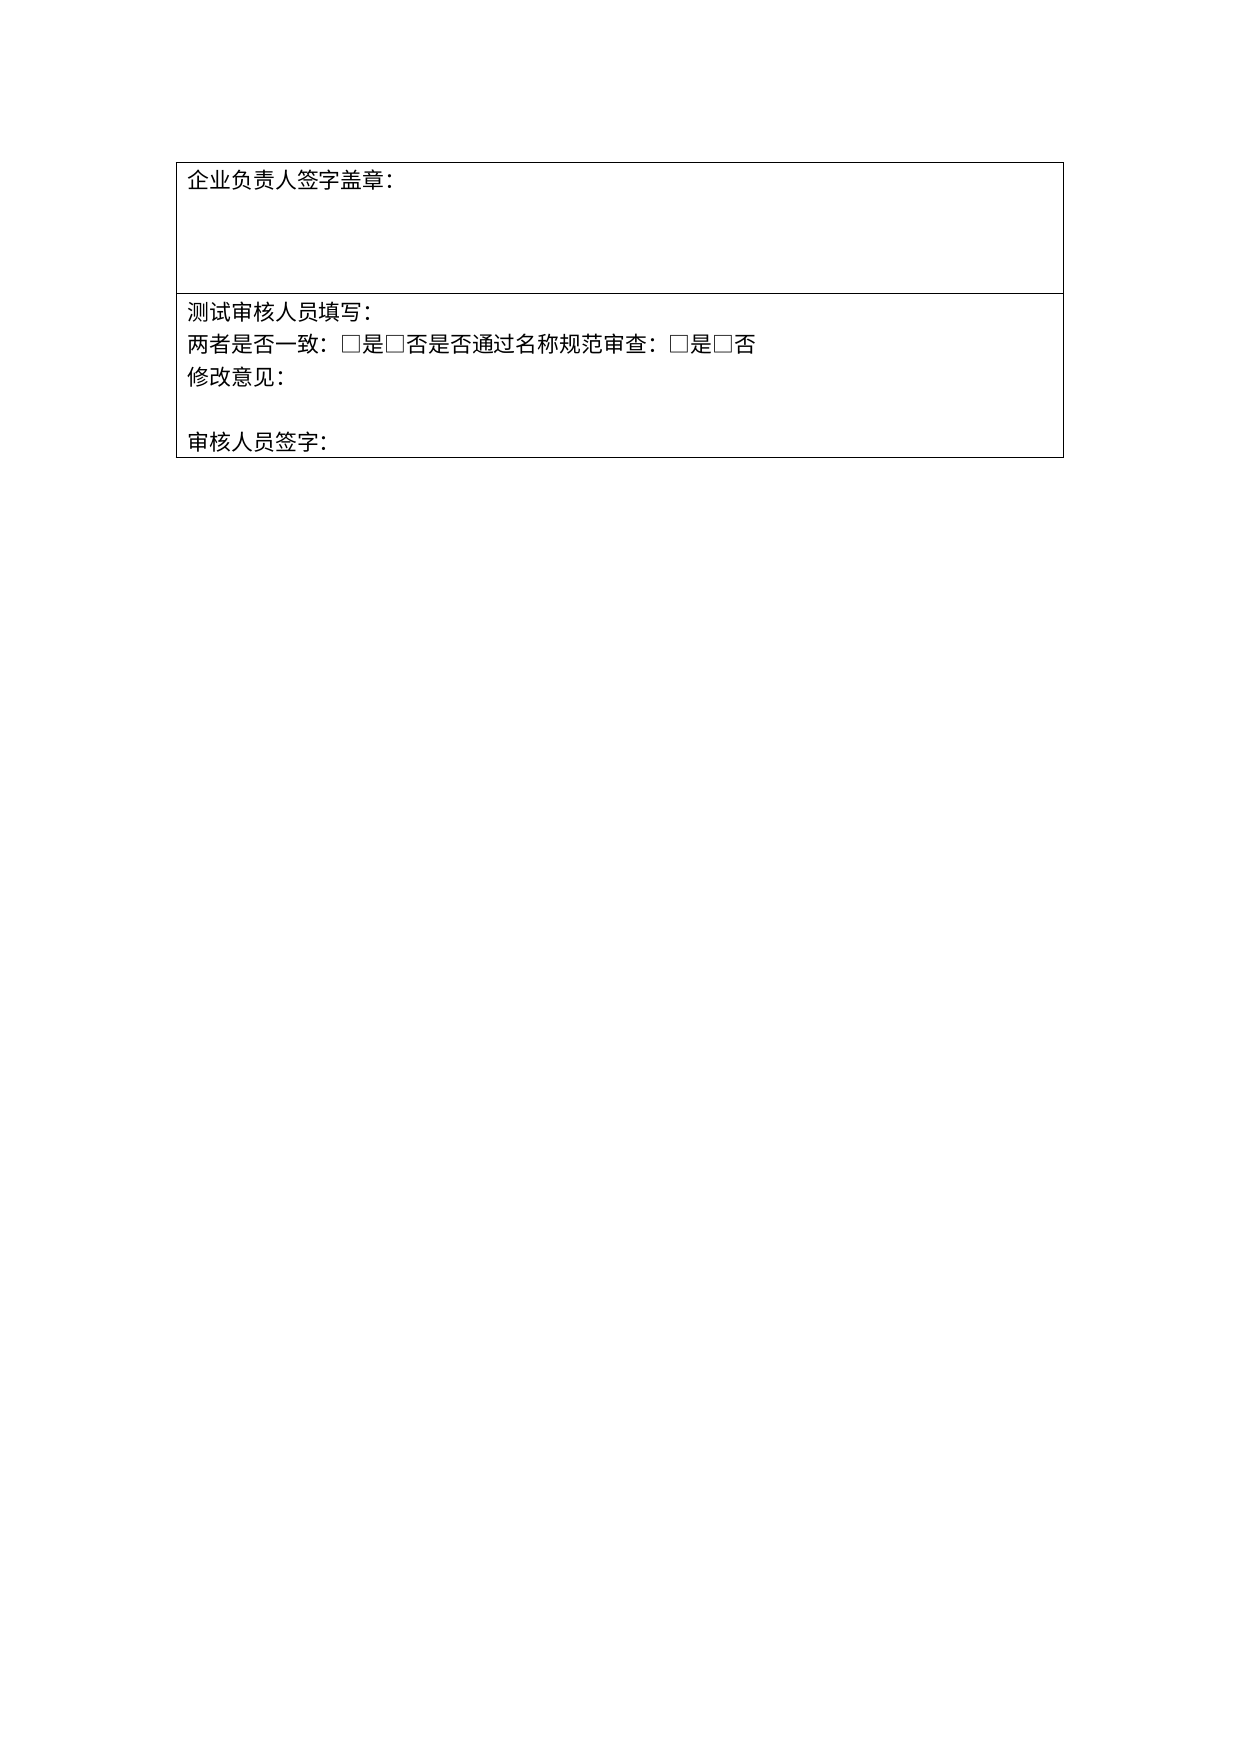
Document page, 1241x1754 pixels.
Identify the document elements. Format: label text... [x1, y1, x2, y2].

table_cell 测试审核人员填写： 两者是否一致：□是□否是否通过名称规范审查：□是□否 修改意见： 审核人员签字： [177, 294, 1063, 457]
table_cell 企业负责人签字盖章： [177, 163, 1063, 293]
